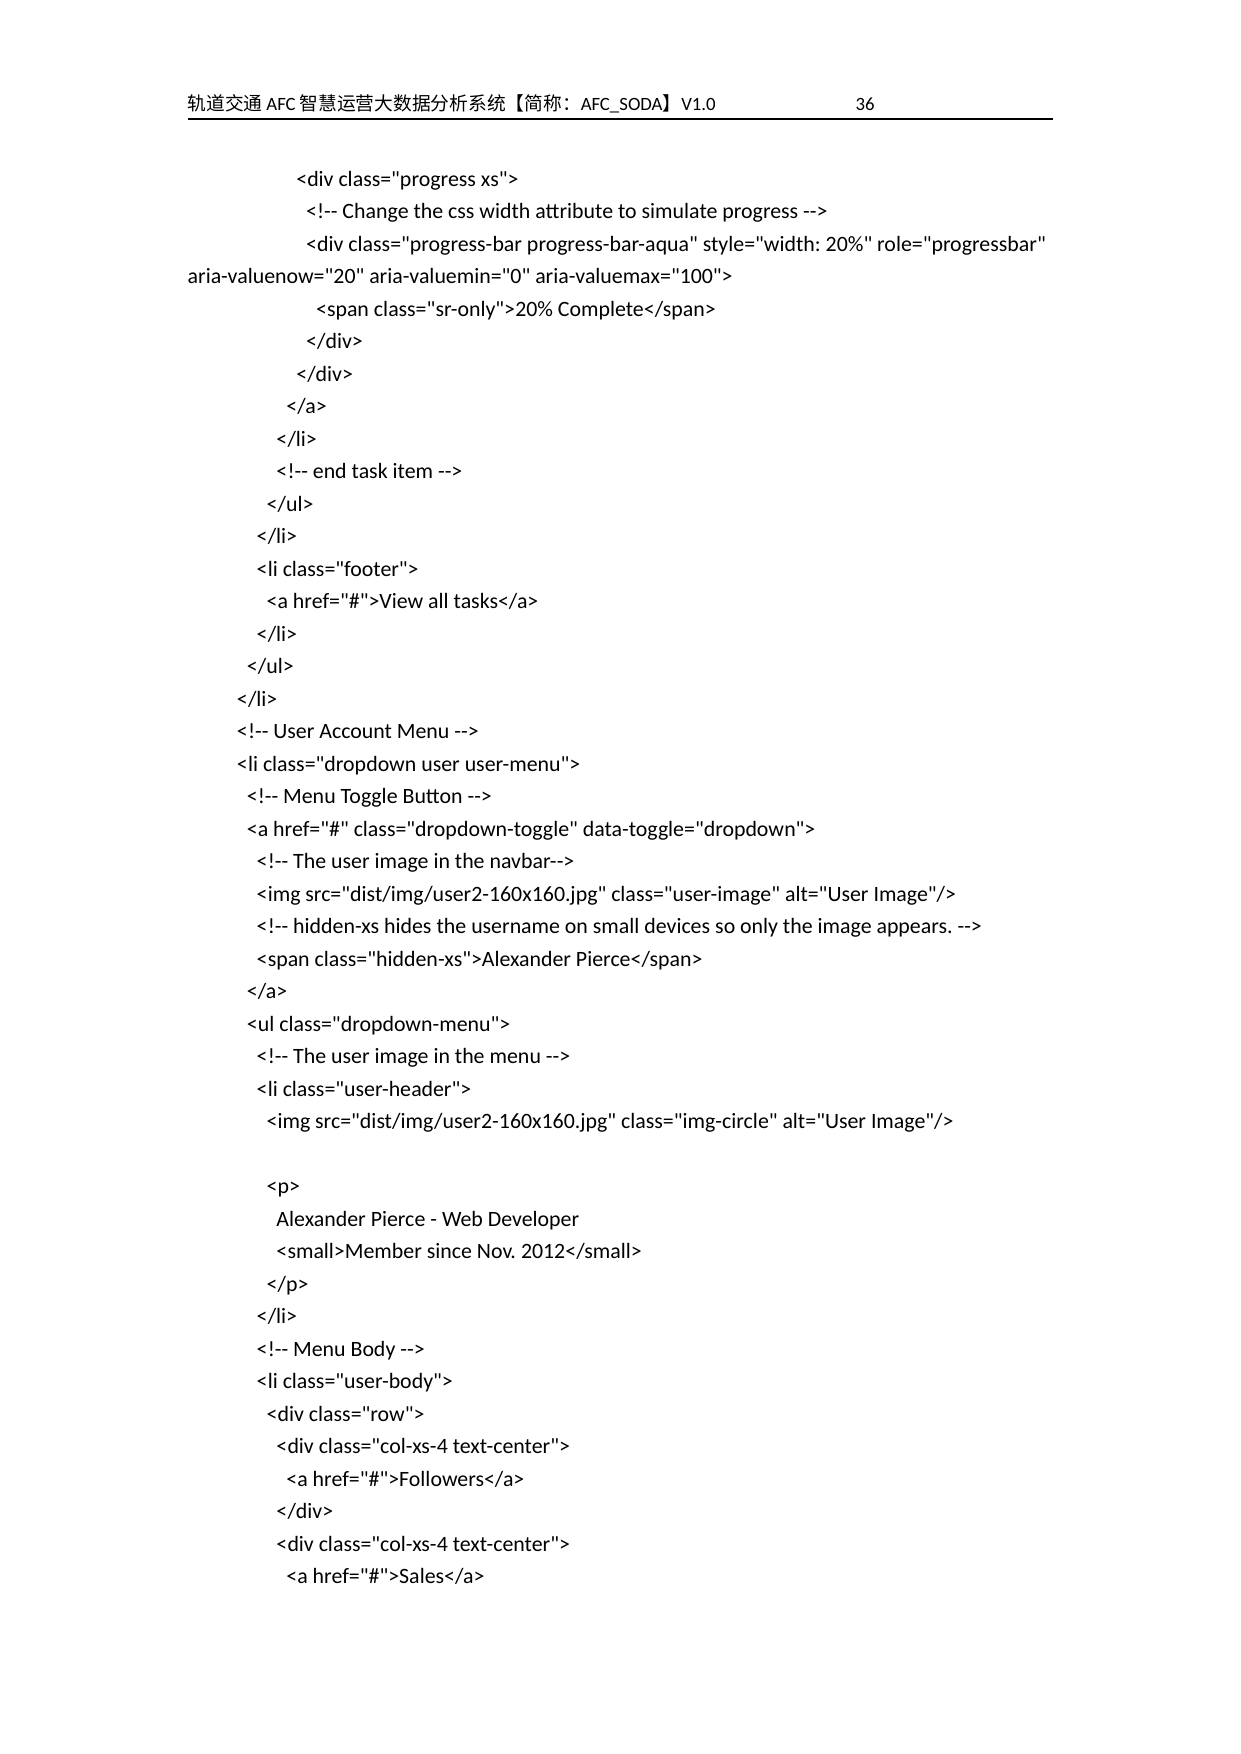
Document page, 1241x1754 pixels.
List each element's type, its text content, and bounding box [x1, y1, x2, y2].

text <!-- The user image in the menu --> [187, 1039, 1053, 1072]
text <span class="sr-only">20% Complete</span> [187, 292, 1053, 324]
text <!-- Menu Toggle Button --> [187, 779, 1053, 812]
text </li> [187, 422, 1053, 454]
text <ul class="dropdown-menu"> [187, 1007, 1053, 1039]
text <a href="#">Followers</a> [187, 1462, 1053, 1494]
text <a href="#">View all tasks</a> [187, 584, 1053, 617]
text <img src="dist/img/user2-160x160.jpg" class="img-circle" alt="User Image"/> [187, 1104, 1053, 1137]
text <li class="dropdown user user-menu"> [187, 747, 1053, 779]
text </li> [187, 682, 1053, 714]
text <small>Member since Nov. 2012</small> [187, 1234, 1053, 1267]
text <div class="row"> [187, 1397, 1053, 1429]
text <div class="col-xs-4 text-center"> [187, 1527, 1053, 1559]
text Alexander Pierce - Web Developer [187, 1202, 1053, 1234]
text <li class="user-body"> [187, 1364, 1053, 1397]
text <!-- hidden-xs hides the username on small devices so only the image appears. --> [187, 909, 1053, 942]
text <img src="dist/img/user2-160x160.jpg" class="user-image" alt="User Image"/> [187, 877, 1053, 909]
text <div class="progress-bar progress-bar-aqua" style="width: 20%" role="progressbar" aria-valuenow="20" aria-valuemin="0" aria-valuemax="100"> [187, 227, 1053, 292]
text </a> [187, 389, 1053, 422]
text <a href="#" class="dropdown-toggle" data-toggle="dropdown"> [187, 812, 1053, 844]
text <span class="hidden-xs">Alexander Pierce</span> [187, 942, 1053, 974]
text </div> [187, 1494, 1053, 1527]
text </li> [187, 1299, 1053, 1332]
text </div> [187, 357, 1053, 389]
text <!-- end task item --> [187, 454, 1053, 487]
text <!-- Change the css width attribute to simulate progress --> [187, 194, 1053, 227]
text </li> [187, 519, 1053, 552]
text <div class="progress xs"> [187, 162, 1053, 194]
text <!-- The user image in the navbar--> [187, 844, 1053, 877]
text <p> [187, 1169, 1053, 1202]
text </div> [187, 324, 1053, 357]
text <a href="#">Sales</a> [187, 1559, 1053, 1592]
text </ul> [187, 649, 1053, 682]
text <div class="col-xs-4 text-center"> [187, 1429, 1053, 1462]
text <li class="user-header"> [187, 1072, 1053, 1104]
text </a> [187, 974, 1053, 1007]
text </ul> [187, 487, 1053, 519]
text <!-- User Account Menu --> [187, 714, 1053, 747]
text <li class="footer"> [187, 552, 1053, 584]
text </p> [187, 1267, 1053, 1299]
text <!-- Menu Body --> [187, 1332, 1053, 1364]
text </li> [187, 617, 1053, 649]
